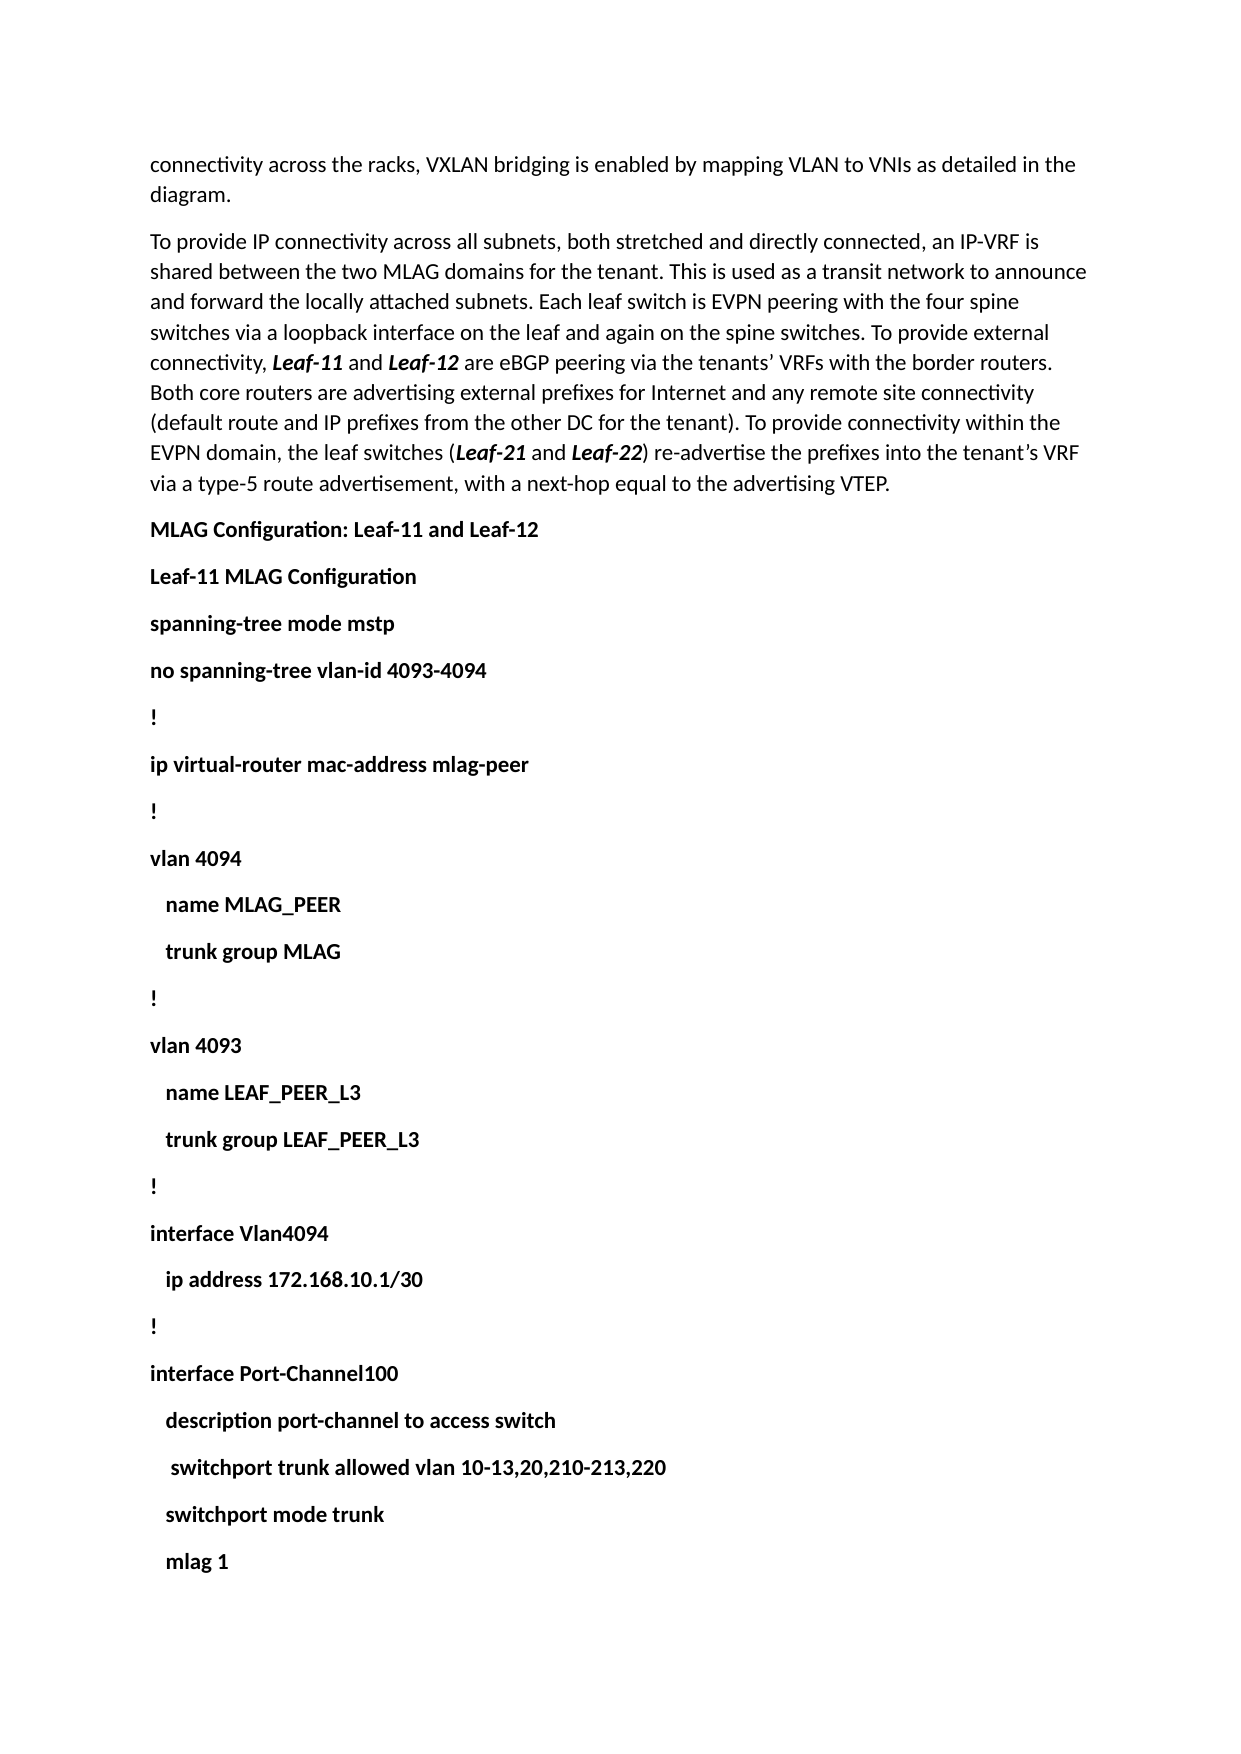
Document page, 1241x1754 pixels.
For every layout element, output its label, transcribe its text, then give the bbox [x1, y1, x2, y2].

text Leaf-11 MLAG Configuration [150, 562, 1090, 591]
text name LEAF_PEER_L3 [150, 1078, 1090, 1106]
text ! [150, 1312, 1090, 1341]
text vlan 4094 [150, 844, 1090, 872]
text mlag 1 [150, 1547, 1090, 1575]
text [150, 150, 1090, 208]
text name MLAG_PEER [150, 891, 1090, 919]
text MLAG Configuration: Leaf-11 and Leaf-12 [150, 516, 1090, 544]
text ip address 172.168.10.1/30 [150, 1266, 1090, 1294]
text interface Port-Channel100 [150, 1359, 1090, 1387]
text To provide IP connectivity across all subnets, both stretched and directly connected, an IP-VRF is shared between the two MLAG domains for the tenant. This is used as a transit network to announce and forward the locally attached subnets. Each leaf switch is EVPN peering with the four spine switches via a loopback interface on the leaf and again on the spine switches. To provide external connectivity, Leaf-11 and Leaf-12 are eBGP peering via the tenants’ VRFs with the border routers. Both core routers are advertising external prefixes for Internet and any remote site connectivity (default route and IP prefixes from the other DC for the tenant). To provide connectivity within the EVPN domain, the leaf switches (Leaf-21 and Leaf-22) re-advertise the prefixes into the tenant’s VRF via a type-5 route advertisement, with a next-hop equal to the advertising VTEP. [150, 227, 1090, 497]
text ! [150, 703, 1090, 731]
text vlan 4093 [150, 1031, 1090, 1059]
text switchport trunk allowed vlan 10-13,20,210-213,220 [150, 1453, 1090, 1481]
text ! [150, 797, 1090, 825]
text ip virtual-router mac-address mlag-peer [150, 750, 1090, 778]
text ! [150, 984, 1090, 1012]
text no spanning-tree vlan-id 4093-4094 [150, 656, 1090, 684]
text switchport mode trunk [150, 1500, 1090, 1528]
text ! [150, 1172, 1090, 1200]
text description port-channel to access switch [150, 1406, 1090, 1434]
text trunk group MLAG [150, 937, 1090, 966]
text interface Vlan4094 [150, 1219, 1090, 1247]
text spanning-tree mode mstp [150, 609, 1090, 637]
text trunk group LEAF_PEER_L3 [150, 1125, 1090, 1153]
